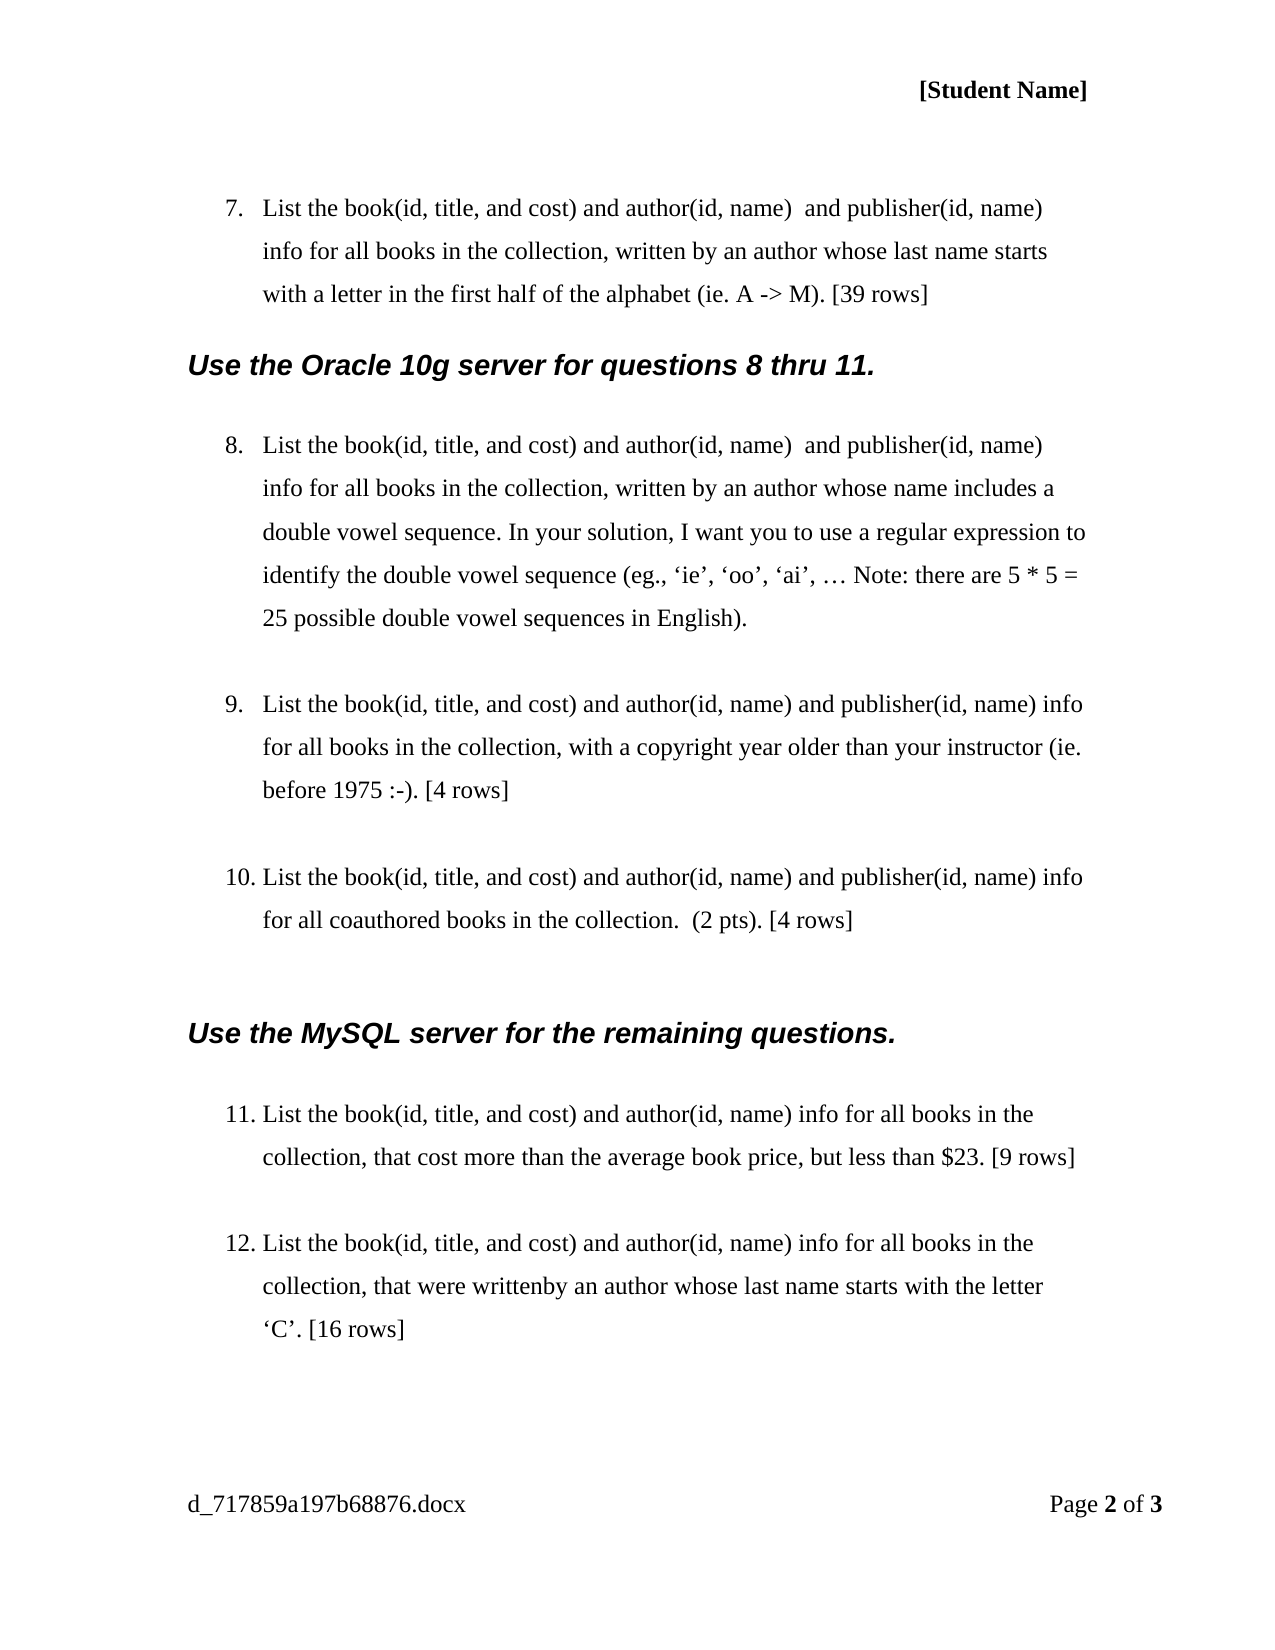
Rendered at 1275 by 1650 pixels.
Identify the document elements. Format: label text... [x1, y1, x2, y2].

subtitle Use the MySQL server for the remaining questions. [187, 1016, 1087, 1049]
list List the book(id, title, and cost) and author(id, name) and publisher(id, name) info for all books in the collection, written by an author whose last name starts with a letter in the first half of the alphabet (ie. A -> M). [39 rows] [225, 193, 1087, 308]
list List the book(id, title, and cost) and author(id, name) info for all books in the collection, that were writtenby an author whose last name starts with the letter ‘C’. [16 rows] [225, 1228, 1087, 1343]
list List the book(id, title, and cost) and author(id, name) info for all books in the collection, that cost more than the average book price, but less than $23. [9 rows] [225, 1099, 1087, 1171]
list List the book(id, title, and cost) and author(id, name) and publisher(id, name) info for all books in the collection, written by an author whose name includes a double vowel sequence. In your solution, I want you to use a regular expression to identify the double vowel sequence (eg., ‘ie’, ‘oo’, ‘ai’, … Note: there are 5 * 5 = 25 possible double vowel sequences in English). [225, 430, 1087, 632]
subtitle Use the Oracle 10g server for questions 8 thru 11. [187, 347, 1087, 381]
list List the book(id, title, and cost) and author(id, name) and publisher(id, name) info for all books in the collection, with a copyright year older than your instructor (ie. before 1975 :-). [4 rows] [225, 689, 1087, 804]
list List the book(id, title, and cost) and author(id, name) and publisher(id, name) info for all coauthored books in the collection. (2 pts). [4 rows] [225, 862, 1087, 933]
